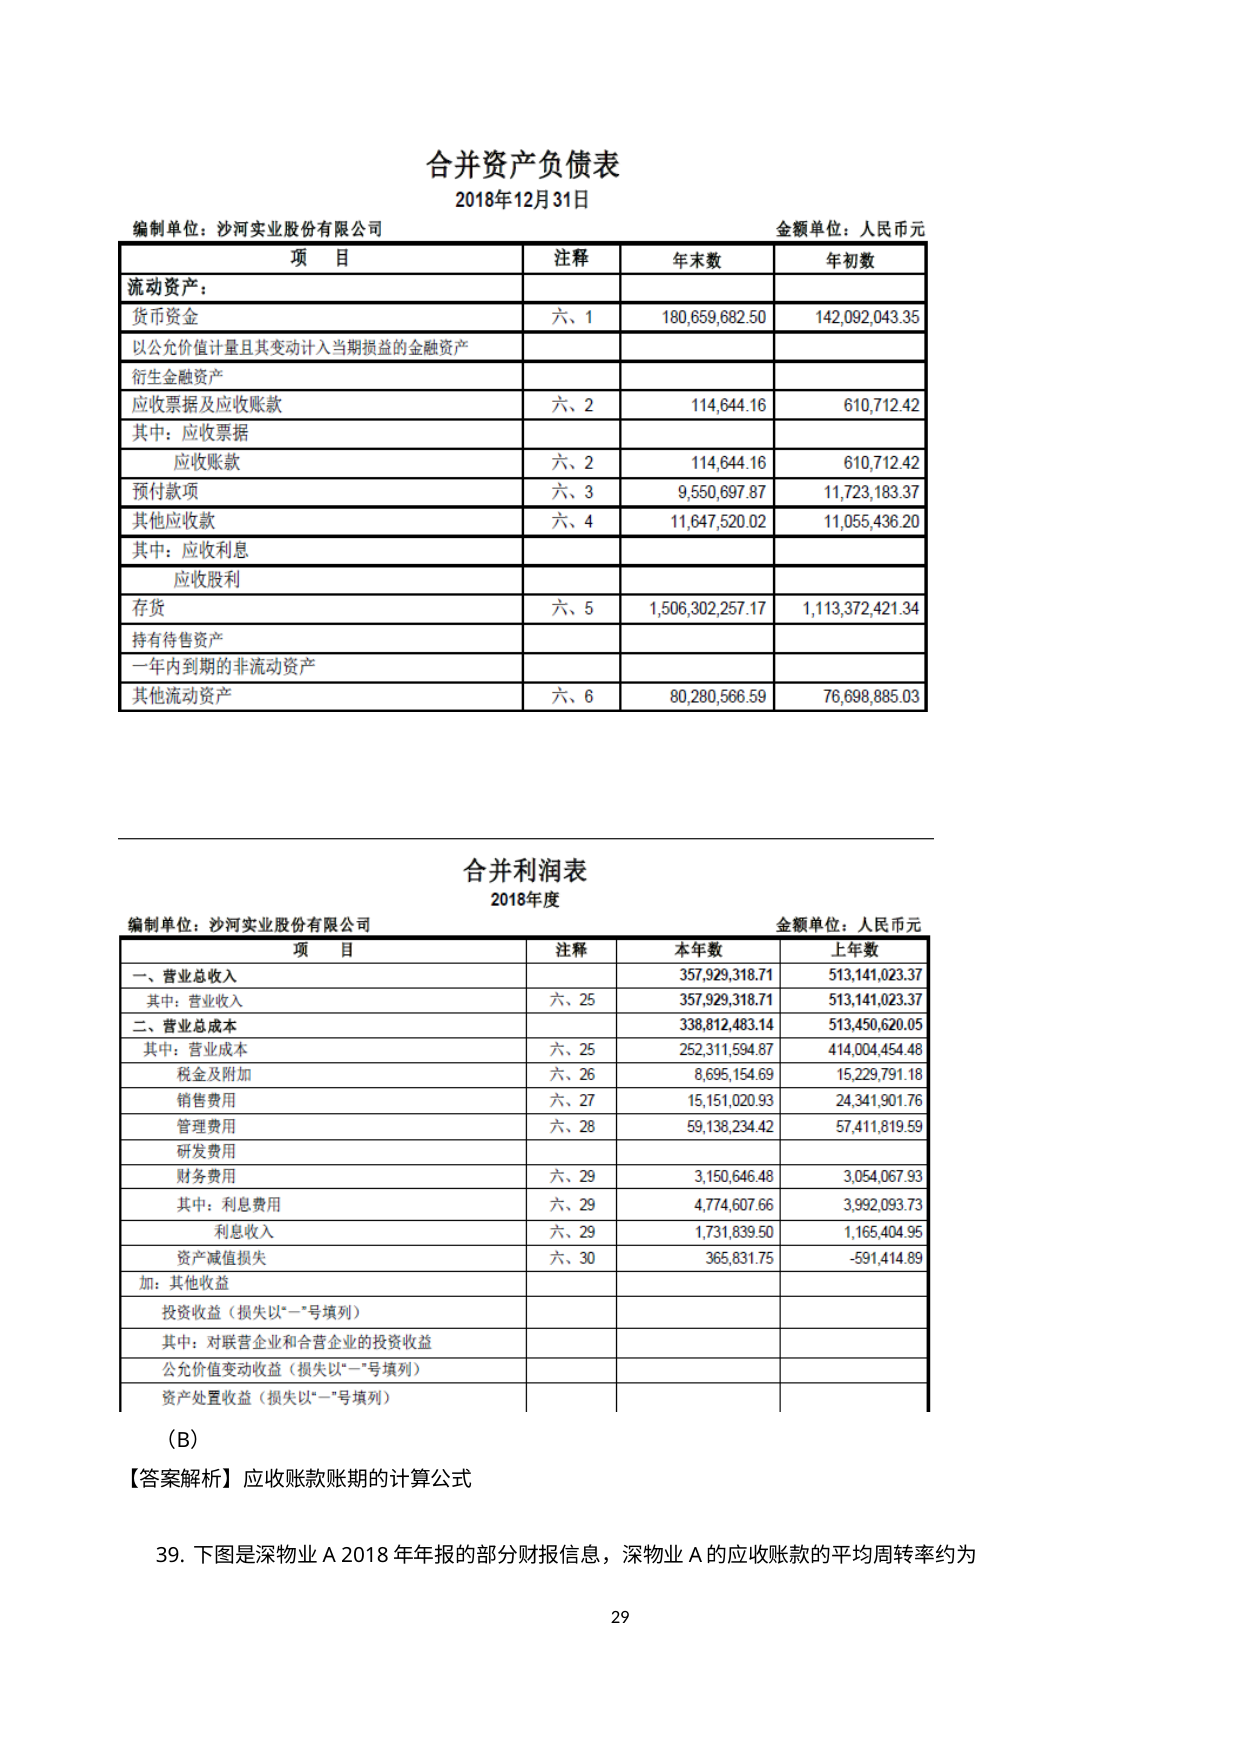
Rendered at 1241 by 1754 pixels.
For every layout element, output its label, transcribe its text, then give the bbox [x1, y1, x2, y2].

text （B） [118, 1422, 1122, 1455]
picture [118, 837, 934, 1412]
list 下图是深物业A 2018年年报的部分财报信息，深物业A的应收账款的平均周转率约为 [156, 1538, 1122, 1570]
text 【答案解析】应收账款账期的计算公式 [118, 1461, 1122, 1493]
picture [118, 133, 934, 712]
